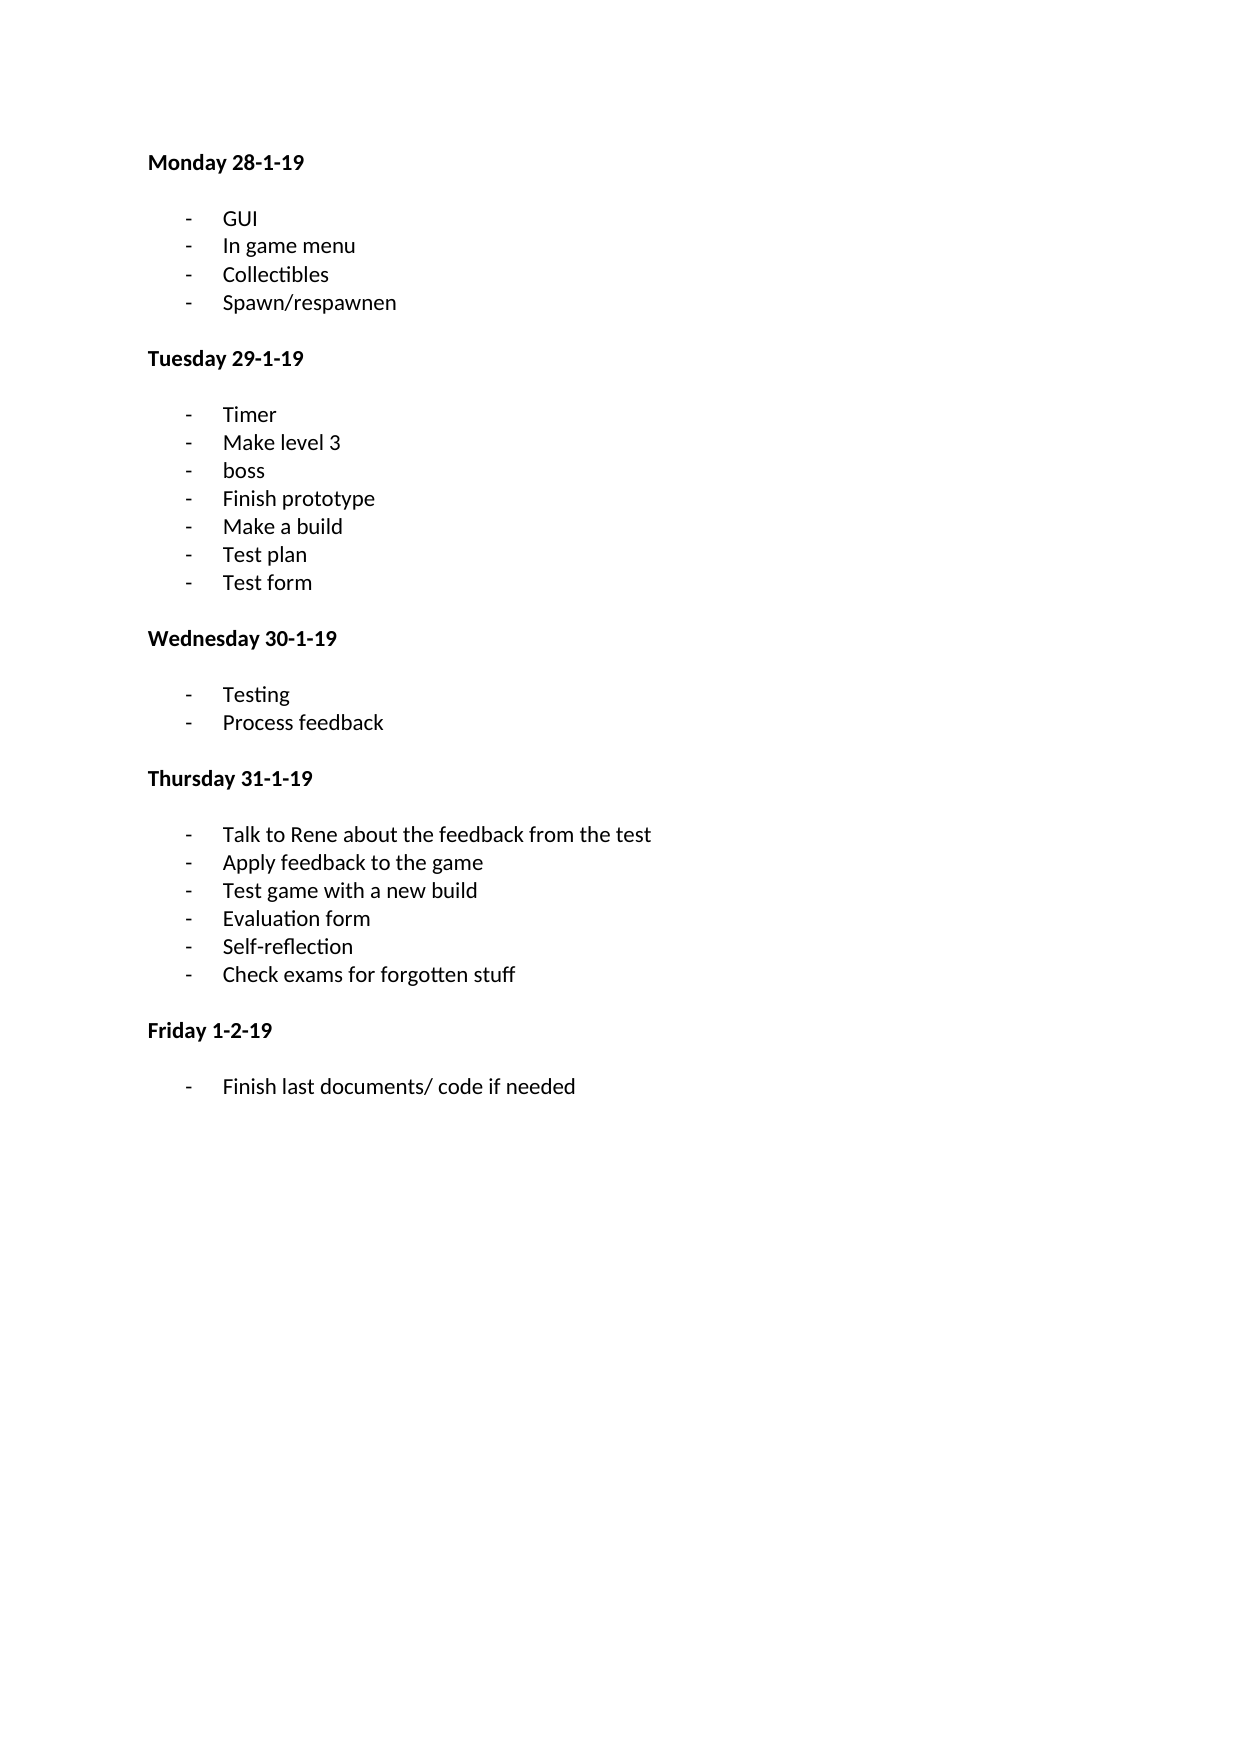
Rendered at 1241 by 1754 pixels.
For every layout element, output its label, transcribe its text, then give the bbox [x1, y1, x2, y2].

list Make a build [185, 512, 1093, 540]
list Self-reflection [185, 932, 1093, 960]
text Wednesday 30-1-19 [148, 624, 1093, 652]
text Thursday 31-1-19 [148, 764, 1093, 792]
text Friday 1-2-19 [148, 1016, 1093, 1044]
list boss [185, 456, 1093, 484]
list Finish last documents/ code if needed [185, 1072, 1093, 1100]
list In game menu [185, 232, 1093, 260]
list Evaluation form [185, 904, 1093, 932]
list Test form [185, 568, 1093, 596]
list Timer [185, 400, 1093, 428]
text Monday 28-1-19 [148, 148, 1093, 176]
list Check exams for forgotten stuff [185, 960, 1093, 988]
list Apply feedback to the game [185, 848, 1093, 876]
list GUI [185, 204, 1093, 232]
list Make level 3 [185, 428, 1093, 456]
list Collectibles [185, 260, 1093, 288]
list Talk to Rene about the feedback from the test [185, 820, 1093, 848]
list Process feedback [185, 708, 1093, 736]
list Test game with a new build [185, 876, 1093, 904]
list Testing [185, 680, 1093, 708]
list Test plan [185, 540, 1093, 568]
list Spawn/respawnen [185, 288, 1093, 316]
list Finish prototype [185, 484, 1093, 512]
text Tuesday 29-1-19 [148, 344, 1093, 372]
